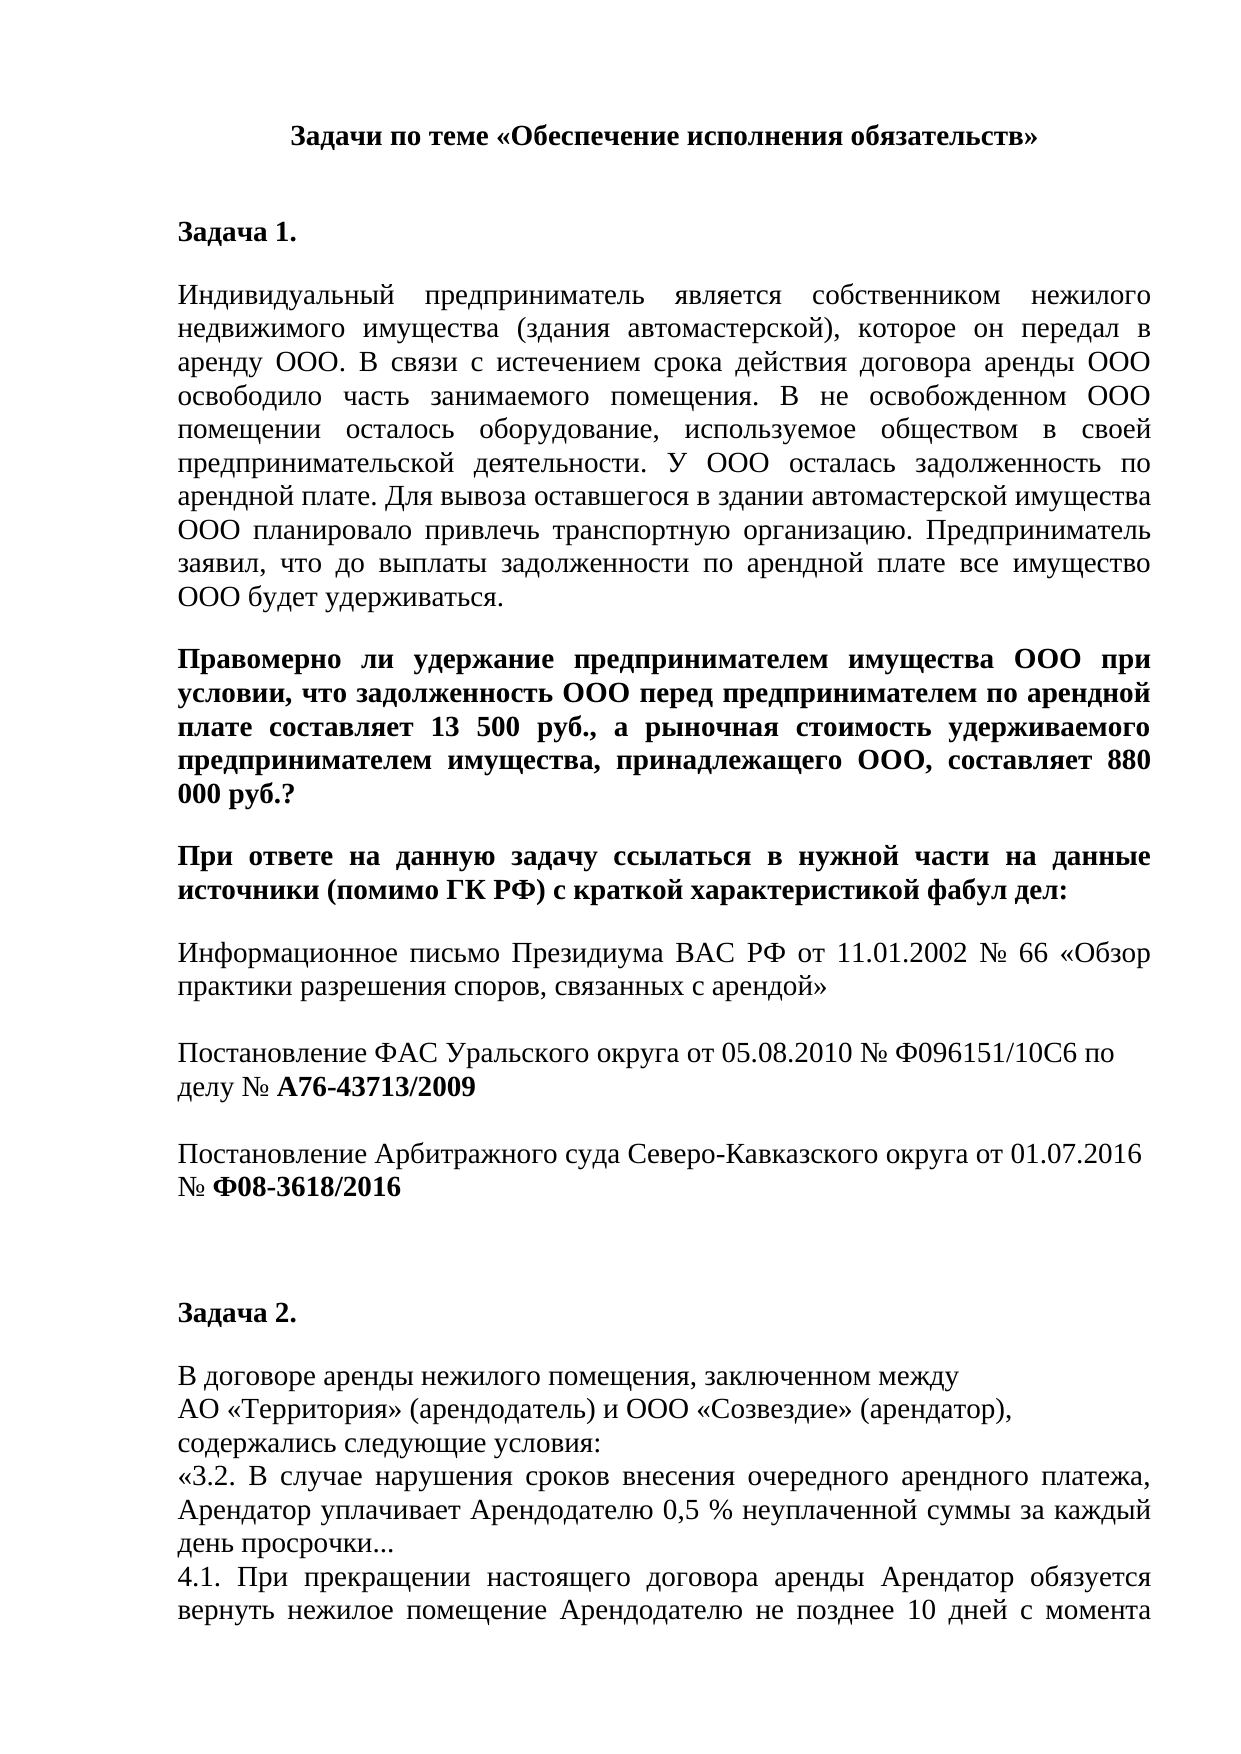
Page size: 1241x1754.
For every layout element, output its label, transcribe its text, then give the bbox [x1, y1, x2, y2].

text Задача 1. [177, 214, 1152, 248]
text Индивидуальный предприниматель является собственником нежилого недвижимого имущества (здания автомастерской), которое он передал в аренду ООО. В связи с истечением срока действия договора аренды ООО освободило часть занимаемого помещения. В не освобожденном ООО помещении осталось оборудование, используемое обществом в своей предпринимательской деятельности. У ООО осталась задолженность по арендной плате. Для вывоза оставшегося в здании автомастерской имущества ООО планировало привлечь транспортную организацию. Предприниматель заявил, что до выплаты задолженности по арендной плате все имущество ООО будет удерживаться. [177, 277, 1152, 612]
text содержались следующие условия: [177, 1425, 1152, 1458]
text В договоре аренды нежилого помещения, заключенном между [177, 1358, 1152, 1391]
text Задача 2. [177, 1295, 1152, 1328]
text При ответе на данную задачу ссылаться в нужной части на данные источники (помимо ГК РФ) с краткой характеристикой фабул дел: [177, 838, 1152, 906]
text Правомерно ли удержание предпринимателем имущества ООО при условии, что задолженность ООО перед предпринимателем по арендной плате составляет 13 500 руб., а рыночная стоимость удерживаемого предпринимателем имущества, принадлежащего ООО, составляет 880 000 руб.? [177, 642, 1152, 809]
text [177, 1559, 1152, 1626]
text Постановление Арбитражного суда Северо-Кавказского округа от 01.07.2016 № Ф08-3618/2016 [177, 1136, 1152, 1203]
text Информационное письмо Президиума ВАС РФ от 11.01.2002 № 66 «Обзор практики разрешения споров, связанных с арендой» [177, 935, 1152, 1002]
text Задачи по теме «Обеспечение исполнения обязательств» [177, 118, 1152, 152]
text «3.2. В случае нарушения сроков внесения очередного арендного платежа, Арендатор уплачивает Арендодателю 0,5 % неуплаченной суммы за каждый день просрочки... [177, 1458, 1152, 1559]
text АО «Территория» (арендодатель) и ООО «Созвездие» (арендатор), [177, 1391, 1152, 1425]
text Постановление ФАС Уральского округа от 05.08.2010 № Ф096151/10С6 по делу № А76-43713/2009 [177, 1035, 1152, 1102]
